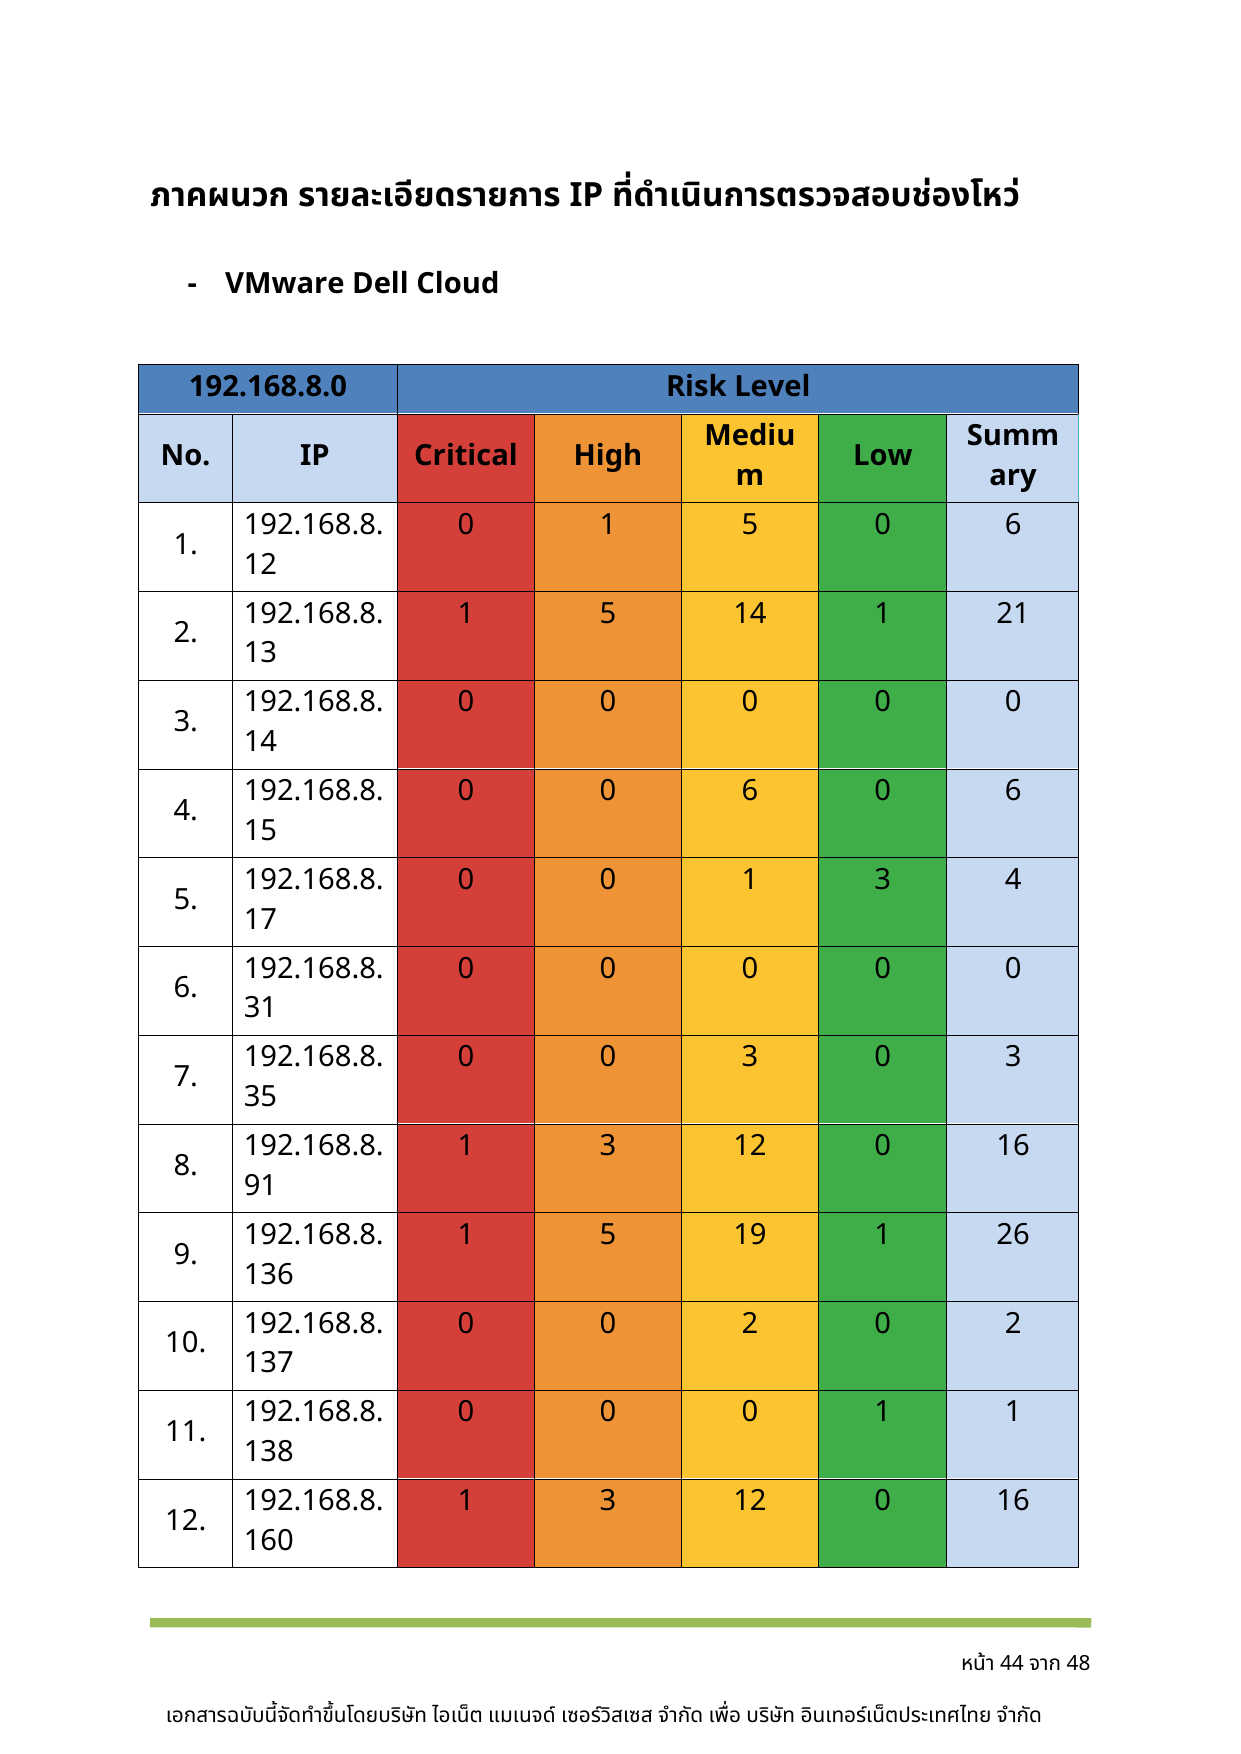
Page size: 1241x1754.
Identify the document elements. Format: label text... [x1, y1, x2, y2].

table_cell 0 [819, 1480, 946, 1567]
table_cell 19 [682, 1213, 818, 1301]
table_cell 0 [819, 681, 946, 768]
table_cell 192.168.8.91 [233, 1125, 397, 1212]
table_cell 0 [398, 947, 534, 1035]
table_cell 12. [139, 1480, 232, 1567]
table_cell 0 [819, 1302, 946, 1390]
table_cell 1 [398, 1480, 534, 1567]
table_cell 0 [947, 681, 1078, 768]
table_cell 0 [819, 1036, 946, 1123]
table_cell 1 [535, 503, 681, 591]
table_cell High [535, 415, 681, 502]
table_cell 0 [819, 947, 946, 1035]
table_cell 0 [535, 770, 681, 857]
table_cell 6 [947, 770, 1078, 857]
table_cell 6 [947, 503, 1078, 591]
table_cell No. [139, 415, 232, 502]
table_cell 192.168.8.17 [233, 858, 397, 946]
table_cell 21 [947, 592, 1078, 680]
table_cell Low [819, 415, 946, 502]
table_cell 10. [139, 1302, 232, 1390]
table_cell 0 [398, 858, 534, 946]
table_cell 0 [398, 503, 534, 591]
table_cell 8. [139, 1125, 232, 1212]
table_cell 0 [535, 1391, 681, 1478]
table_cell 1 [398, 592, 534, 680]
table_cell 3 [535, 1480, 681, 1567]
table_cell 26 [947, 1213, 1078, 1301]
table_cell 192.168.8.35 [233, 1036, 397, 1123]
table_cell 5 [682, 503, 818, 591]
table_cell 0 [535, 858, 681, 946]
table_cell 0 [398, 681, 534, 768]
table_cell 16 [947, 1125, 1078, 1212]
table_cell 7. [139, 1036, 232, 1123]
table_cell 16 [947, 1480, 1078, 1567]
table_cell 0 [819, 503, 946, 591]
table_cell 192.168.8.137 [233, 1302, 397, 1390]
table_cell 6 [682, 770, 818, 857]
table_header Risk Level [398, 365, 1078, 413]
table_cell 0 [682, 947, 818, 1035]
table_cell 5 [535, 1213, 681, 1301]
list VMware Dell Cloud [187, 262, 1090, 302]
table_cell 0 [398, 770, 534, 857]
table_cell 2 [947, 1302, 1078, 1390]
table_cell 0 [819, 1125, 946, 1212]
table_cell 1 [398, 1125, 534, 1212]
subtitle ภาคผนวก รายละเอียดรายการ IP ที่ดำเนินการตรวจสอบช่องโหว่ [150, 171, 1090, 221]
table_cell 4 [947, 858, 1078, 946]
table_cell 1 [398, 1213, 534, 1301]
table_cell 0 [819, 770, 946, 857]
table_cell 1 [682, 858, 818, 946]
table_cell 192.168.8.160 [233, 1480, 397, 1567]
table_header 192.168.8.0 [139, 365, 397, 413]
table_cell 14 [682, 592, 818, 680]
table_cell 6. [139, 947, 232, 1035]
table_cell 0 [535, 947, 681, 1035]
table_cell 192.168.8.138 [233, 1391, 397, 1478]
table_cell 0 [398, 1036, 534, 1123]
table_cell IP [233, 415, 397, 502]
table_cell 1 [819, 1391, 946, 1478]
table_cell 192.168.8.31 [233, 947, 397, 1035]
table_cell 1 [947, 1391, 1078, 1478]
table_cell 9. [139, 1213, 232, 1301]
table_cell 11. [139, 1391, 232, 1478]
table_cell 1 [819, 1213, 946, 1301]
table_cell 0 [947, 947, 1078, 1035]
table_cell 192.168.8.15 [233, 770, 397, 857]
table_cell 0 [535, 1302, 681, 1390]
table_cell 3. [139, 681, 232, 768]
table_cell 192.168.8.136 [233, 1213, 397, 1301]
table_cell 192.168.8.13 [233, 592, 397, 680]
table_cell 2. [139, 592, 232, 680]
table_cell 1. [139, 503, 232, 591]
table_cell 0 [398, 1302, 534, 1390]
table_cell 0 [682, 681, 818, 768]
table_cell Critical [398, 415, 534, 502]
table_cell 0 [398, 1391, 534, 1478]
table_cell Summary [947, 415, 1078, 502]
table_cell 5. [139, 858, 232, 946]
table_cell 12 [682, 1480, 818, 1567]
table_cell 0 [535, 1036, 681, 1123]
table_cell 0 [682, 1391, 818, 1478]
table_cell 12 [682, 1125, 818, 1212]
table_cell 5 [535, 592, 681, 680]
table_cell 0 [535, 681, 681, 768]
table_cell 192.168.8.12 [233, 503, 397, 591]
table_cell Medium [682, 415, 818, 502]
table_cell 3 [682, 1036, 818, 1123]
table_cell 3 [819, 858, 946, 946]
table_cell 2 [682, 1302, 818, 1390]
table_cell 192.168.8.14 [233, 681, 397, 768]
table_cell 1 [819, 592, 946, 680]
table_cell 3 [535, 1125, 681, 1212]
table_cell 4. [139, 770, 232, 857]
table_cell 3 [947, 1036, 1078, 1123]
